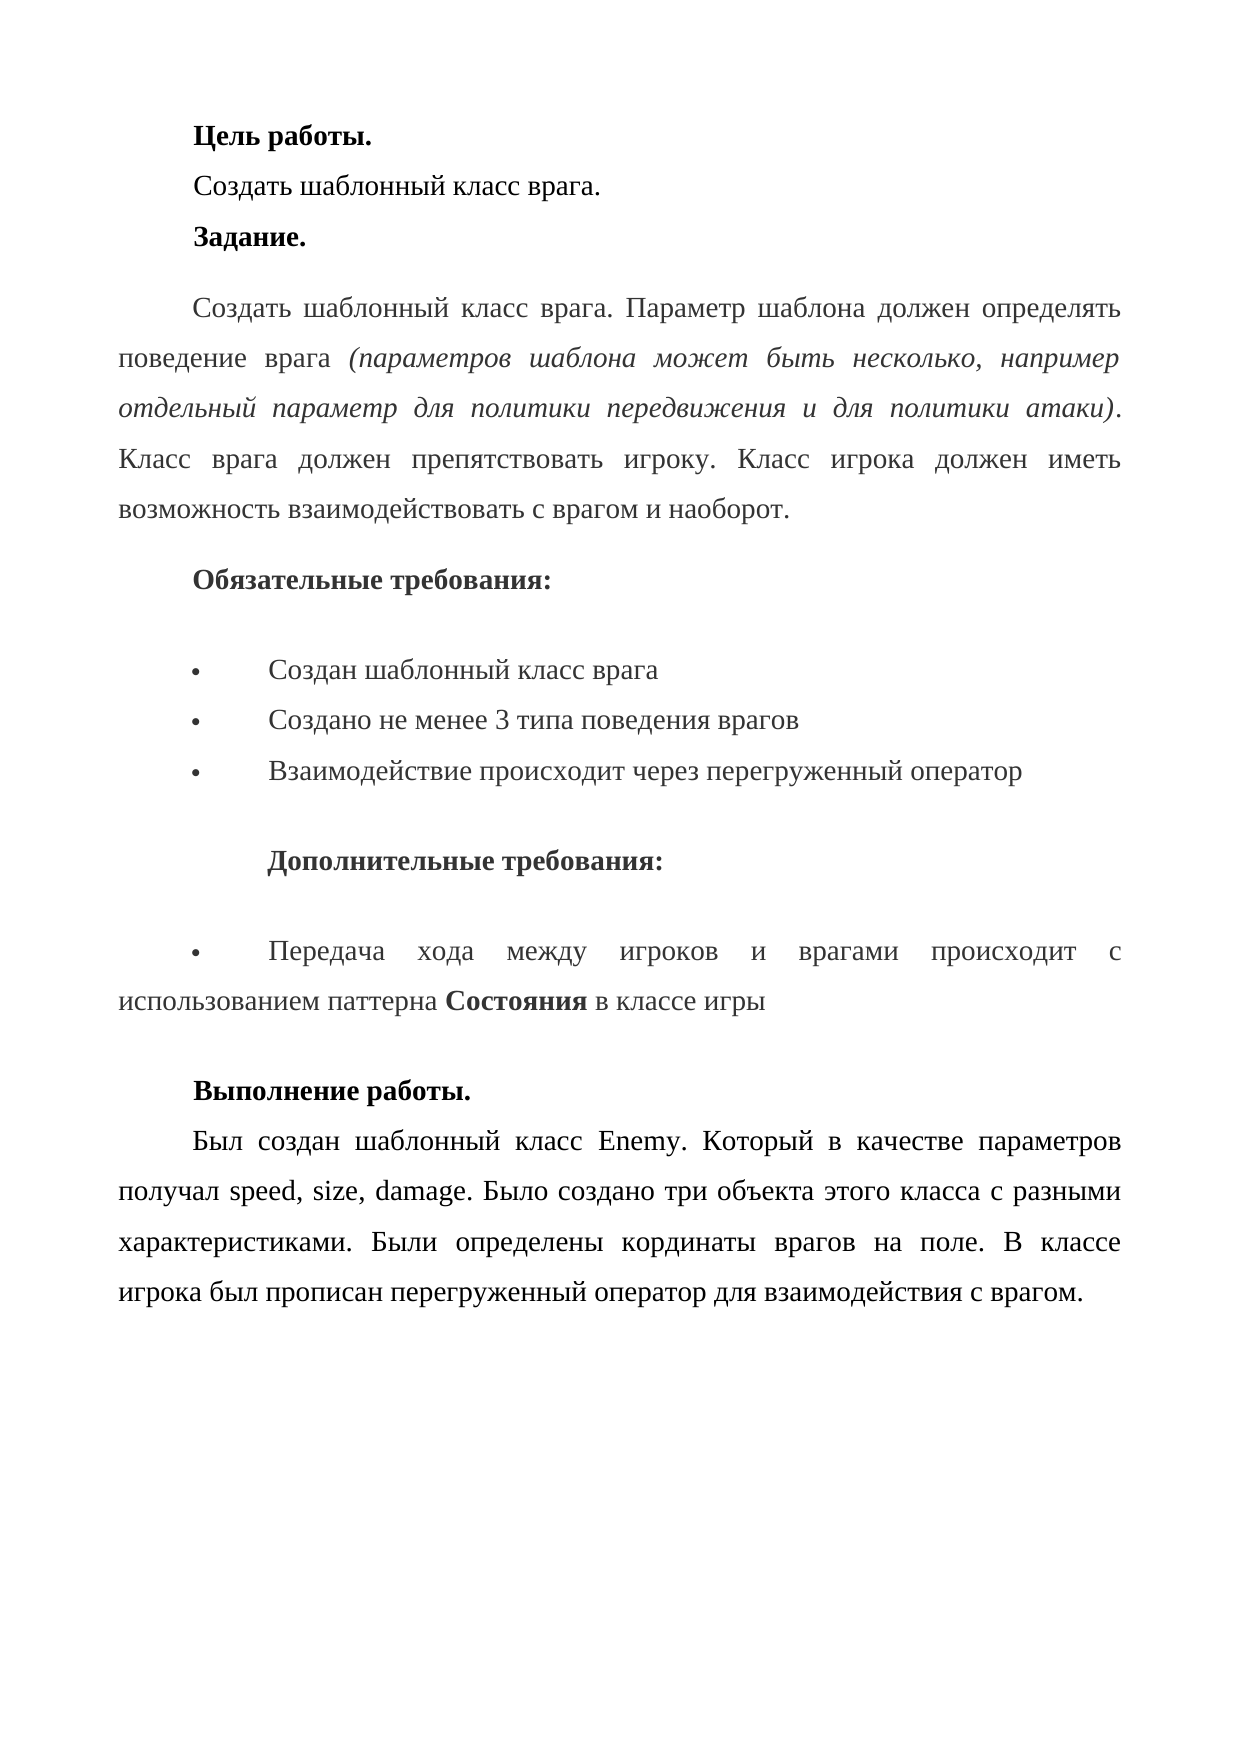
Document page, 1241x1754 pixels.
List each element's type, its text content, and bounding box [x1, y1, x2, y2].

text Создать шаблонный класс врага. Параметр шаблона должен определять поведение врага (параметров шаблона может быть несколько, например отдельный параметр для политики передвижения и для политики атаки). Класс врага должен препятствовать игроку. Класс игрока должен иметь возможность взаимодействовать с врагом и наоборот. [118, 290, 1122, 525]
list Взаимодействие происходит через перегруженный оператор [118, 753, 1122, 786]
text Был создан шаблонный класс Enemy. Который в качестве параметров получал speed, size, damage. Было создано три объекта этого класса с разными характеристиками. Были определены кординаты врагов на поле. В классе игрока был прописан перегруженный оператор для взаимодействия с врагом. [118, 1123, 1122, 1308]
text Обязательные требования: [118, 562, 1122, 596]
list Создано не менее 3 типа поведения врагов [118, 702, 1122, 736]
list Передача хода между игроков и врагами происходит с использованием паттерна Состояния в классе игры [118, 933, 1122, 1016]
subtitle Задание. [118, 219, 1122, 252]
subtitle Цель работы. [118, 118, 1122, 152]
subtitle Создать шаблонный класс врага. [118, 168, 1122, 202]
subtitle Выполнение работы. [118, 1073, 1122, 1106]
text Дополнительные требования: [193, 843, 1122, 876]
list Создан шаблонный класс врага [118, 652, 1122, 686]
